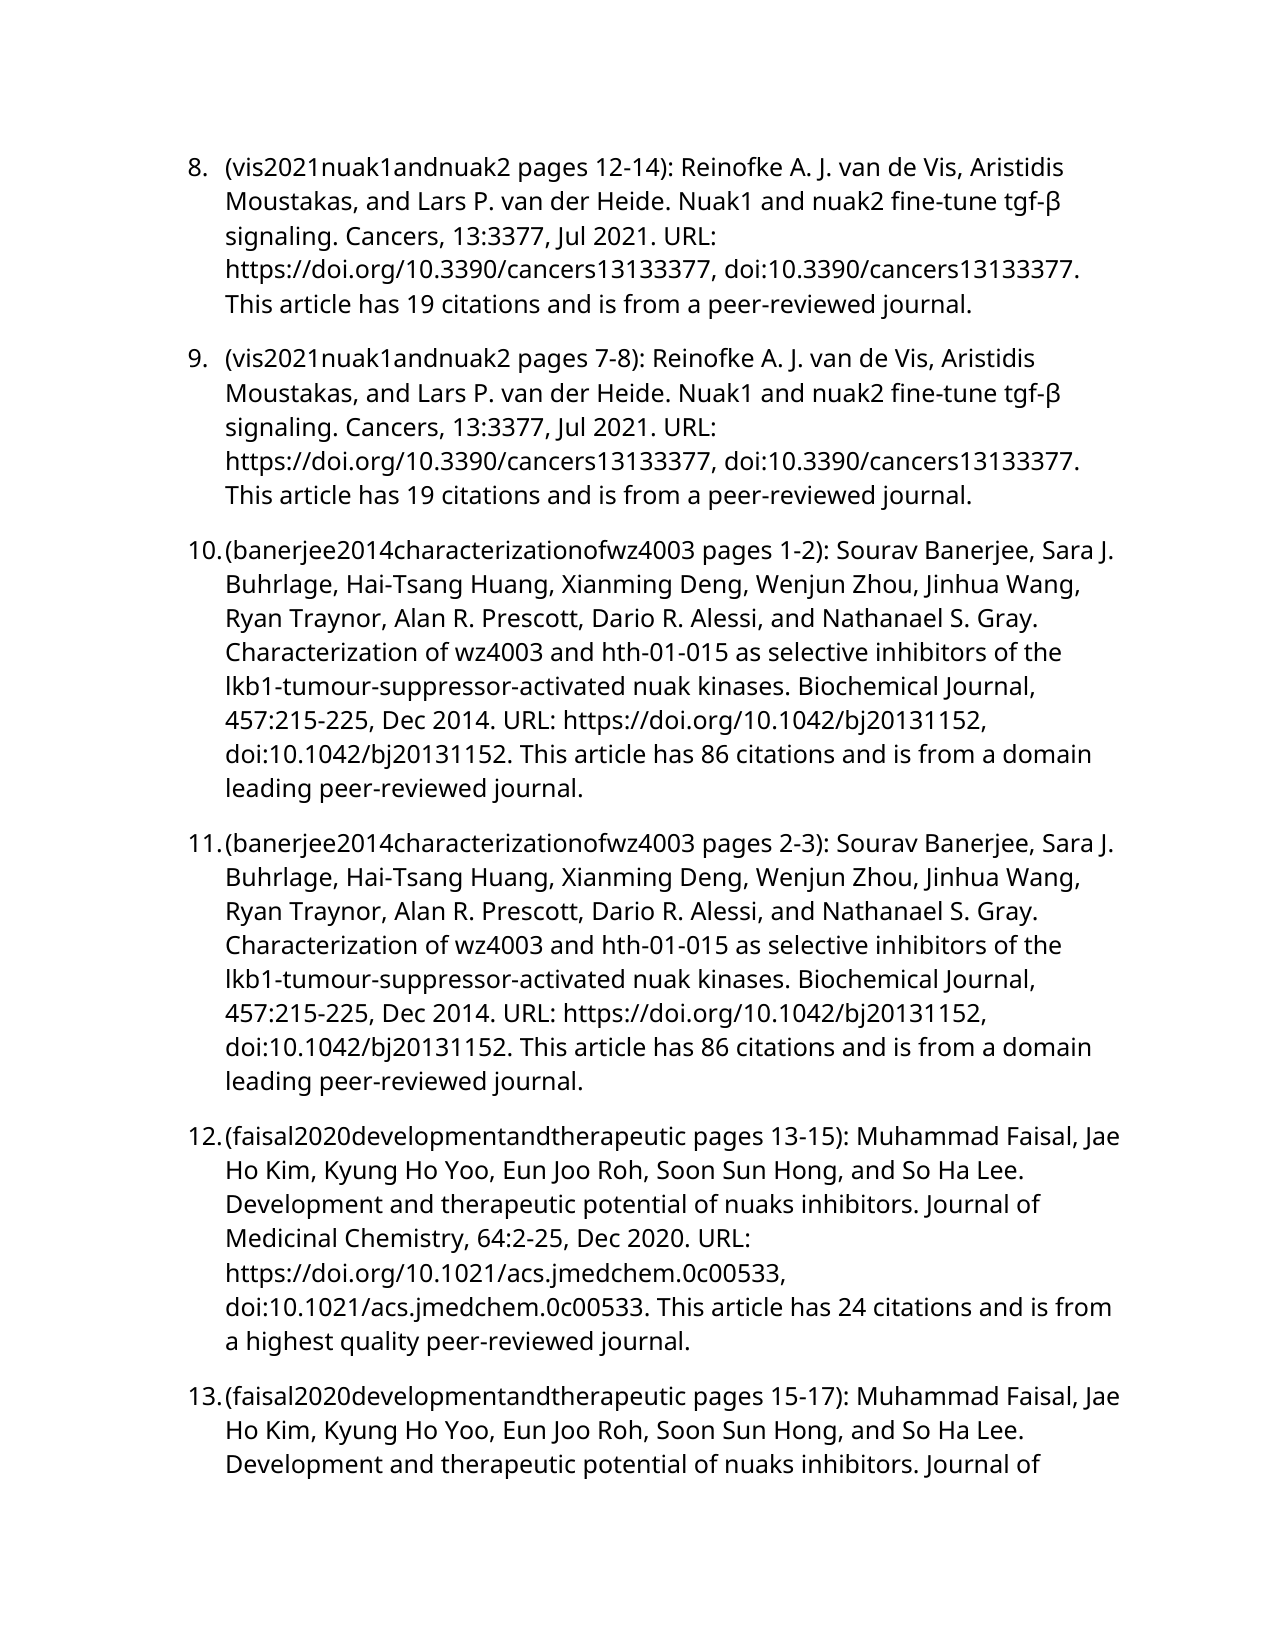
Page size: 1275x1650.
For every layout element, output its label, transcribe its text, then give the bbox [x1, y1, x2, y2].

list (vis2021nuak1andnuak2 pages 12-14): Reinofke A. J. van de Vis, Aristidis Moustakas, and Lars P. van der Heide. Nuak1 and nuak2 fine-tune tgf-β signaling. Cancers, 13:3377, Jul 2021. URL: https://doi.org/10.3390/cancers13133377, doi:10.3390/cancers13133377. This article has 19 citations and is from a peer-reviewed journal. [187, 150, 1125, 320]
list (faisal2020developmentandtherapeutic pages 13-15): Muhammad Faisal, Jae Ho Kim, Kyung Ho Yoo, Eun Joo Roh, Soon Sun Hong, and So Ha Lee. Development and therapeutic potential of nuaks inhibitors. Journal of Medicinal Chemistry, 64:2-25, Dec 2020. URL: https://doi.org/10.1021/acs.jmedchem.0c00533, doi:10.1021/acs.jmedchem.0c00533. This article has 24 citations and is from a highest quality peer-reviewed journal. [187, 1119, 1125, 1357]
list (vis2021nuak1andnuak2 pages 7-8): Reinofke A. J. van de Vis, Aristidis Moustakas, and Lars P. van der Heide. Nuak1 and nuak2 fine-tune tgf-β signaling. Cancers, 13:3377, Jul 2021. URL: https://doi.org/10.3390/cancers13133377, doi:10.3390/cancers13133377. This article has 19 citations and is from a peer-reviewed journal. [187, 341, 1125, 511]
list (banerjee2014characterizationofwz4003 pages 2-3): Sourav Banerjee, Sara J. Buhrlage, Hai-Tsang Huang, Xianming Deng, Wenjun Zhou, Jinhua Wang, Ryan Traynor, Alan R. Prescott, Dario R. Alessi, and Nathanael S. Gray. Characterization of wz4003 and hth-01-015 as selective inhibitors of the lkb1-tumour-suppressor-activated nuak kinases. Biochemical Journal, 457:215-225, Dec 2014. URL: https://doi.org/10.1042/bj20131152, doi:10.1042/bj20131152. This article has 86 citations and is from a domain leading peer-reviewed journal. [187, 826, 1125, 1098]
list (banerjee2014characterizationofwz4003 pages 1-2): Sourav Banerjee, Sara J. Buhrlage, Hai-Tsang Huang, Xianming Deng, Wenjun Zhou, Jinhua Wang, Ryan Traynor, Alan R. Prescott, Dario R. Alessi, and Nathanael S. Gray. Characterization of wz4003 and hth-01-015 as selective inhibitors of the lkb1-tumour-suppressor-activated nuak kinases. Biochemical Journal, 457:215-225, Dec 2014. URL: https://doi.org/10.1042/bj20131152, doi:10.1042/bj20131152. This article has 86 citations and is from a domain leading peer-reviewed journal. [187, 532, 1125, 805]
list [187, 1378, 1125, 1480]
